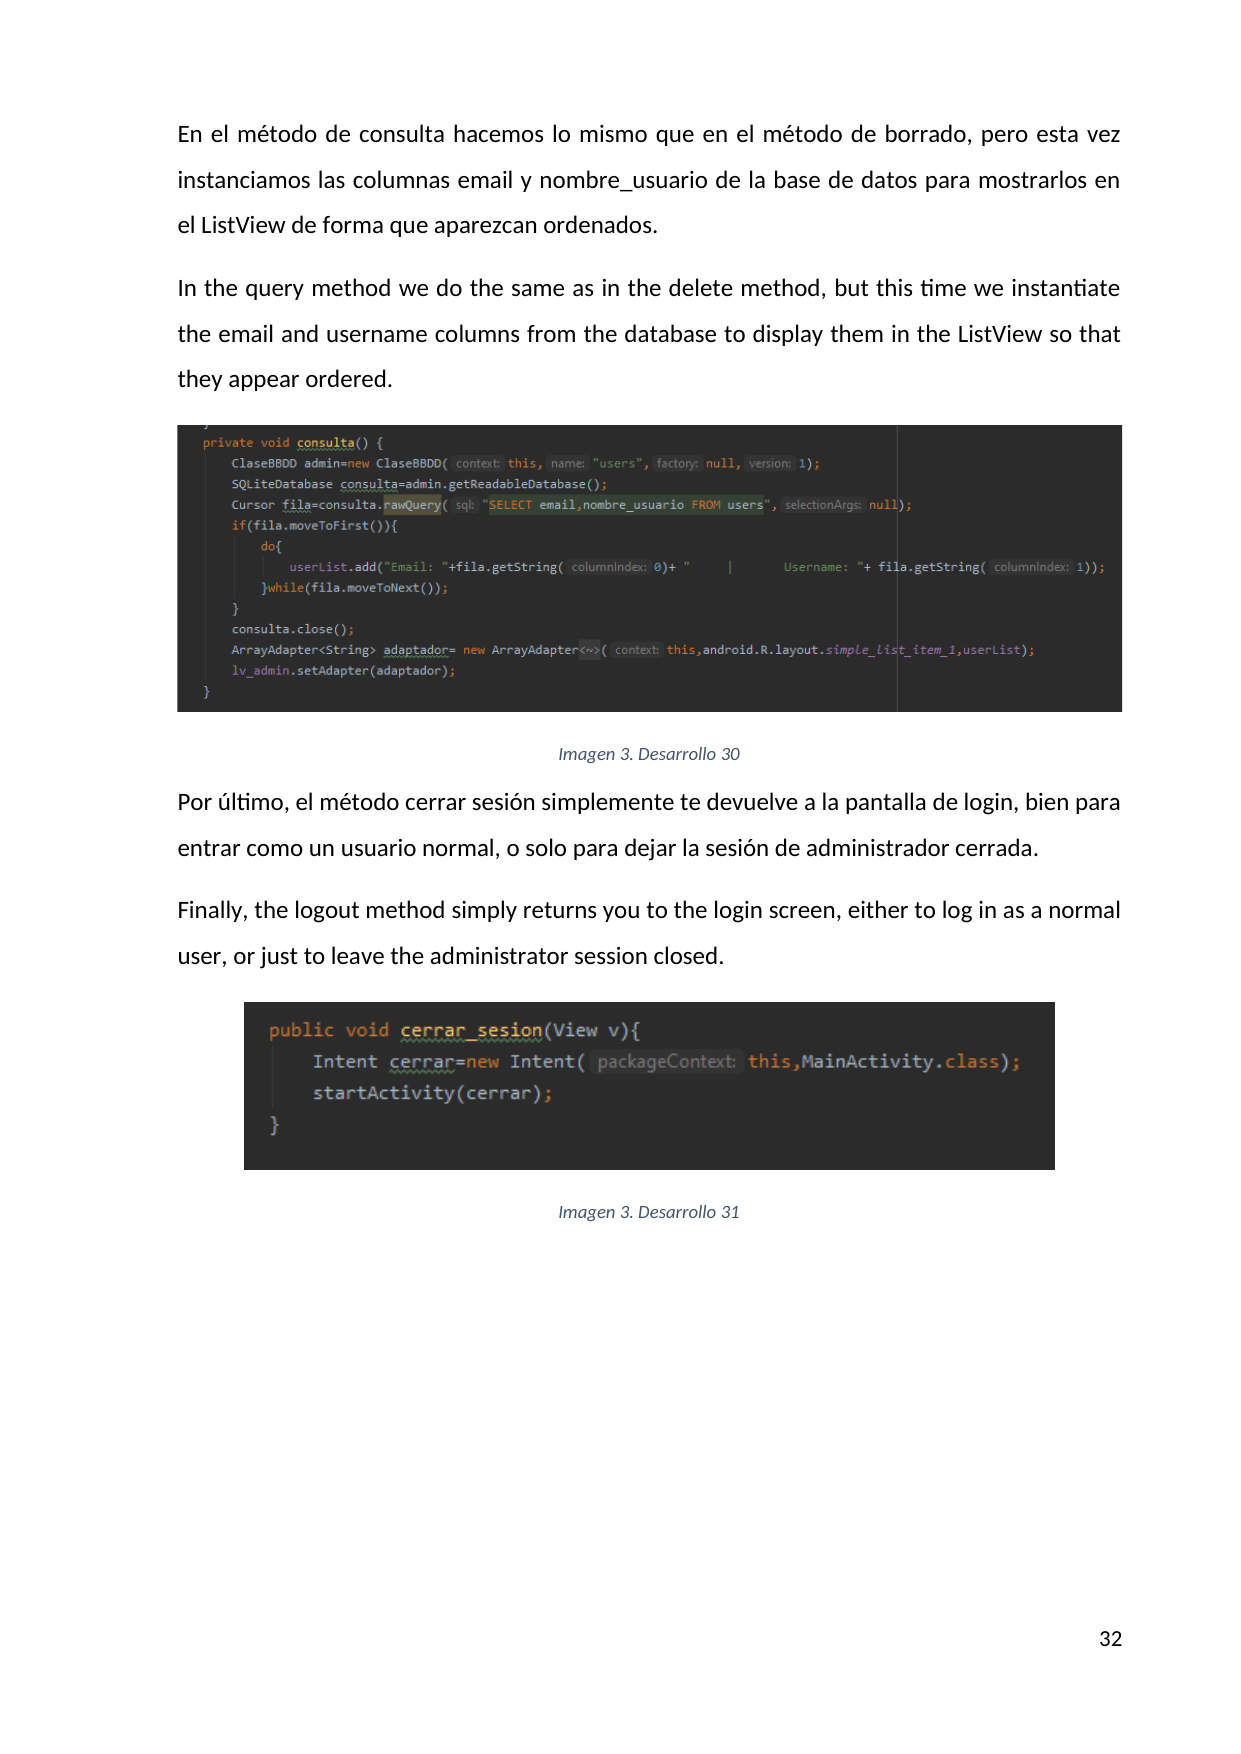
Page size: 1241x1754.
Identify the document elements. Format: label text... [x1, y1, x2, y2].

text Finally, the logout method simply returns you to the login screen, either to log in as a normal user, or just to leave the administrator session closed. [177, 894, 1122, 970]
text Por último, el método cerrar sesión simplemente te devuelve a la pantalla de login, bien para entrar como un usuario normal, o solo para dejar la sesión de administrador cerrada. [177, 786, 1122, 862]
text En el método de consulta hacemos lo mismo que en el método de borrado, pero esta vez instanciamos las columnas email y nombre_usuario de la base de datos para mostrarlos en el ListView de forma que aparezcan ordenados. [177, 118, 1122, 240]
text In the query method we do the same as in the delete method, but this time we instantiate the email and username columns from the database to display them in the ListView so that they appear ordered. [177, 272, 1122, 394]
picture [177, 425, 1123, 712]
picture [244, 1002, 1055, 1170]
